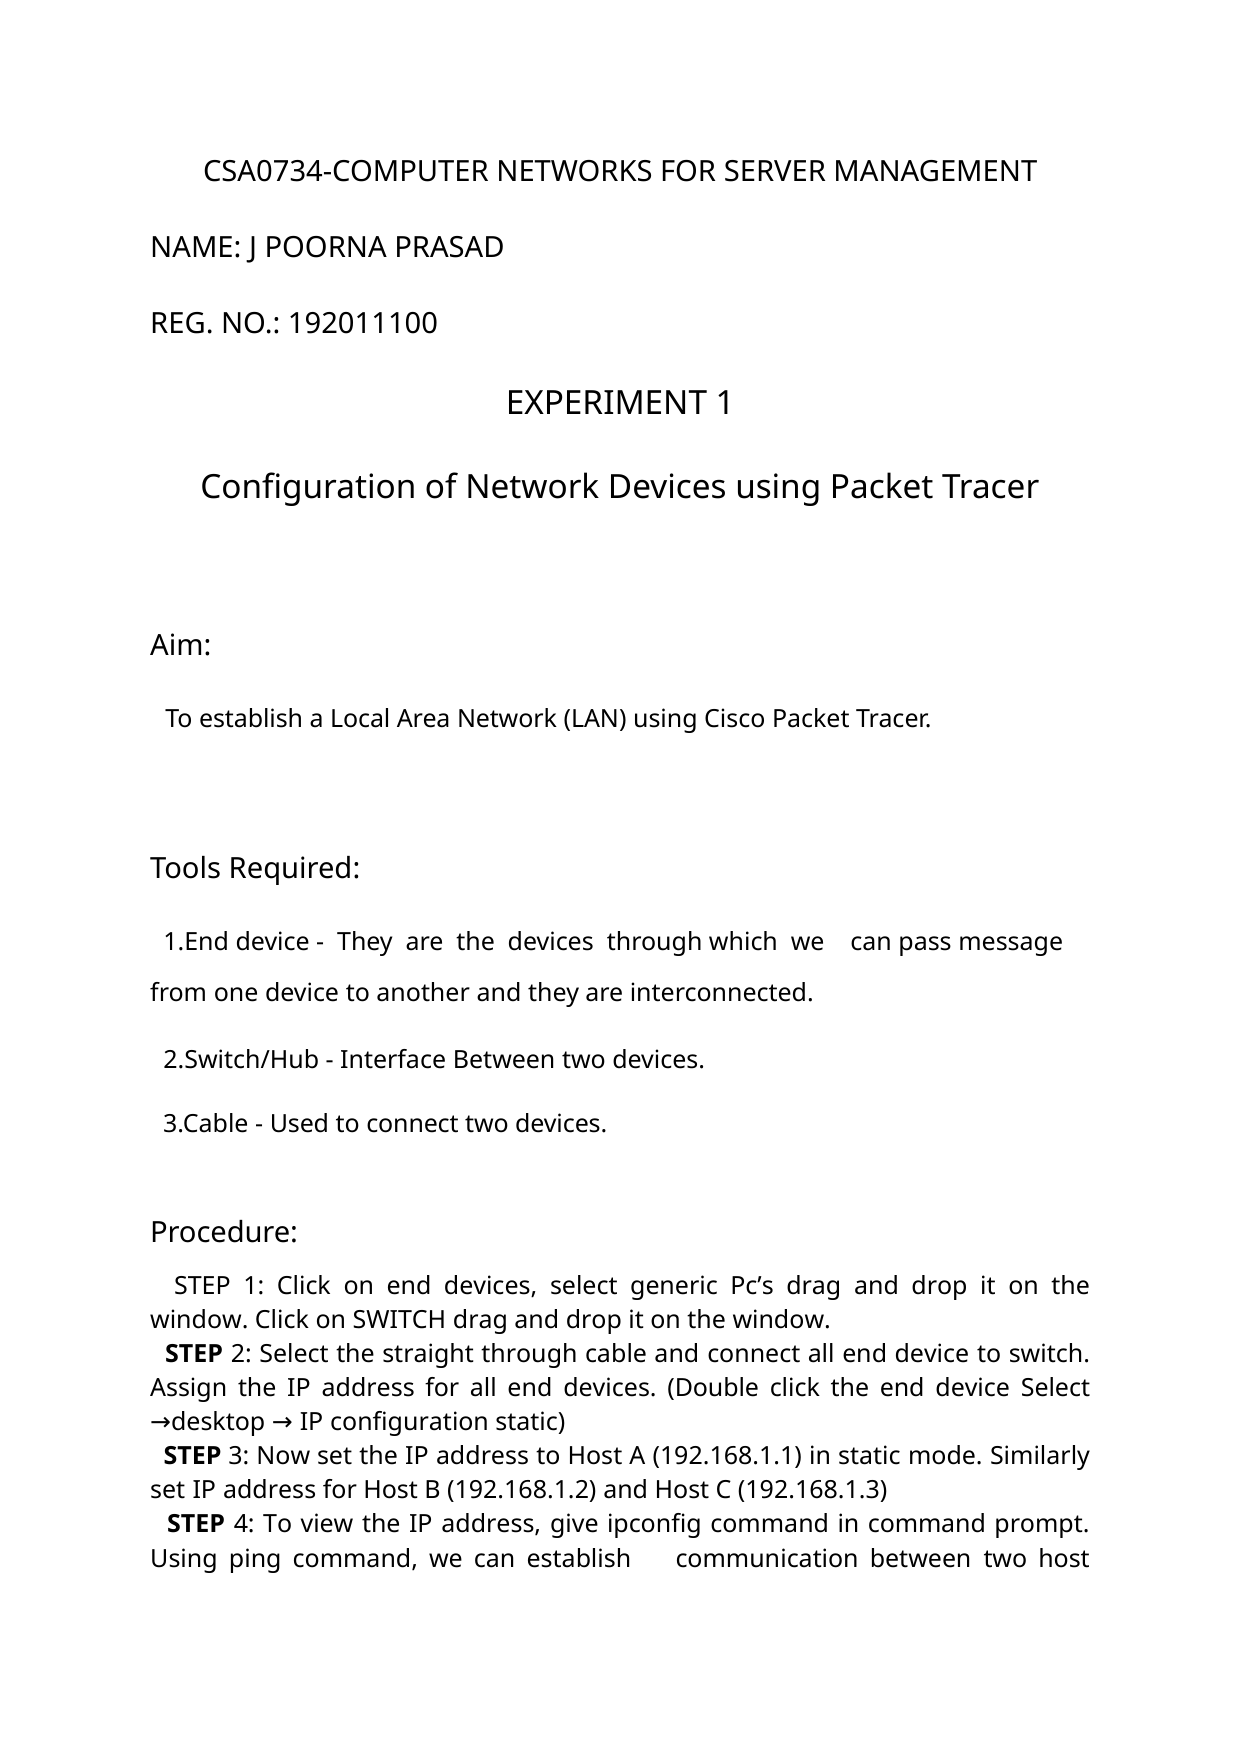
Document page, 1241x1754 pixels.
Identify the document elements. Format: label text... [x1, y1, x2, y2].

text 3.Cable - Used to connect two devices. [150, 1109, 1090, 1138]
text To establish a Local Area Network (LAN) using Cisco Packet Tracer. [150, 700, 1090, 734]
text STEP 3: Now set the IP address to Host A (192.168.1.1) in static mode. Similarly set IP address for Host B (192.168.1.2) and Host C (192.168.1.3) [150, 1438, 1090, 1506]
text REG. NO.: 192011100 [150, 302, 1090, 342]
text CSA0734-COMPUTER NETWORKS FOR SERVER MANAGEMENT [150, 150, 1090, 190]
text STEP 2: Select the straight through cable and connect all end device to switch. Assign the IP address for all end devices. (Double click the end device Select →desktop → IP configuration static) [150, 1336, 1090, 1438]
text Procedure: [150, 1211, 1090, 1251]
text Configuration of Network Devices using Packet Tracer [150, 463, 1090, 509]
text Aim: [150, 624, 1090, 664]
text 1.End device - They are the devices through which we can pass message from one device to another and they are interconnected. [150, 923, 1090, 1008]
text Tools Required: [150, 847, 1090, 887]
text EXPERIMENT 1 [150, 378, 1090, 424]
text 2.Switch/Hub - Interface Between two devices. [150, 1042, 1090, 1076]
text NAME: J POORNA PRASAD [150, 226, 1090, 266]
text STEP 1: Click on end devices, select generic Pc’s drag and drop it on the window. Click on SWITCH drag and drop it on the window. [150, 1268, 1090, 1336]
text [150, 1506, 1090, 1574]
